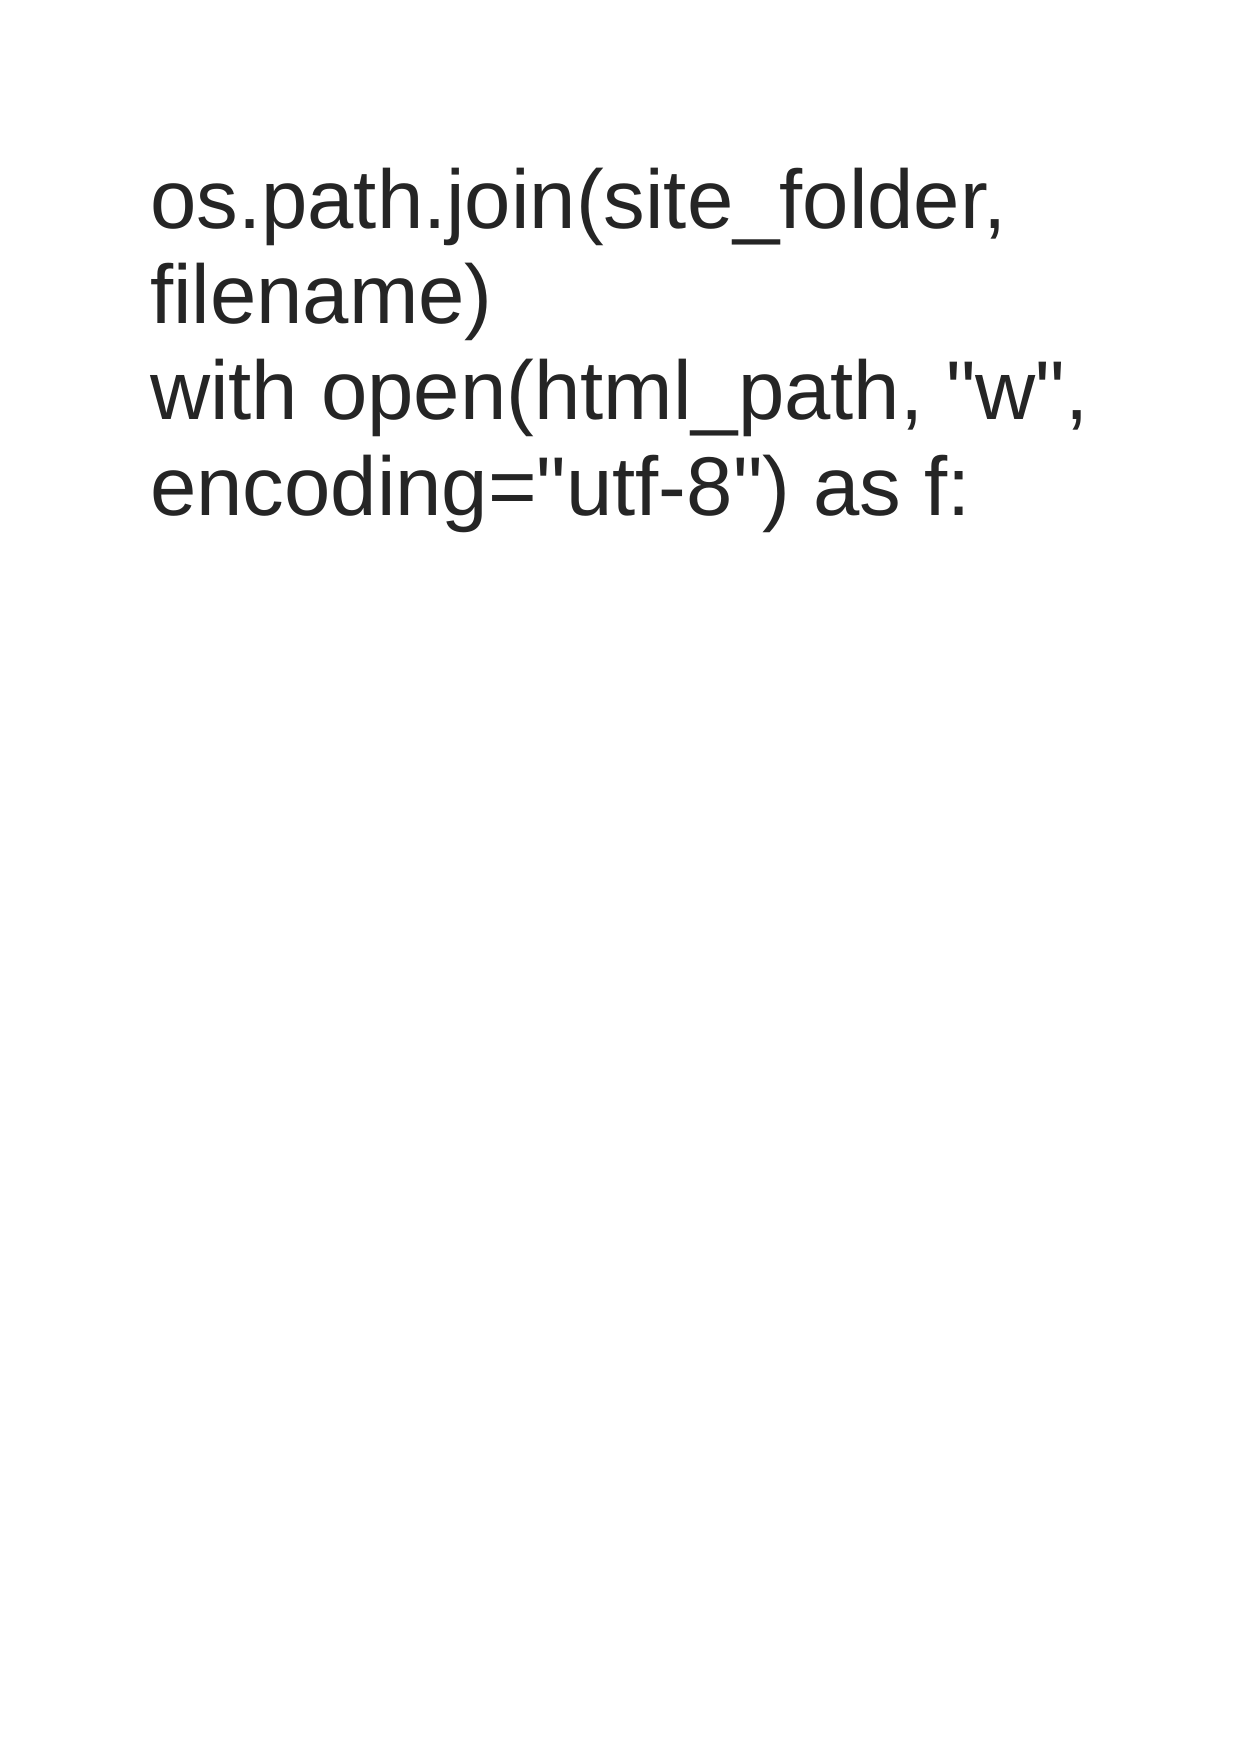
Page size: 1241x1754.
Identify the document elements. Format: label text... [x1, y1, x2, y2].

text with open(html_path, "w", encoding="utf-8") as f: [150, 437, 1090, 629]
text html_path = os.path.join(site_folder, filename) [150, 150, 1090, 437]
